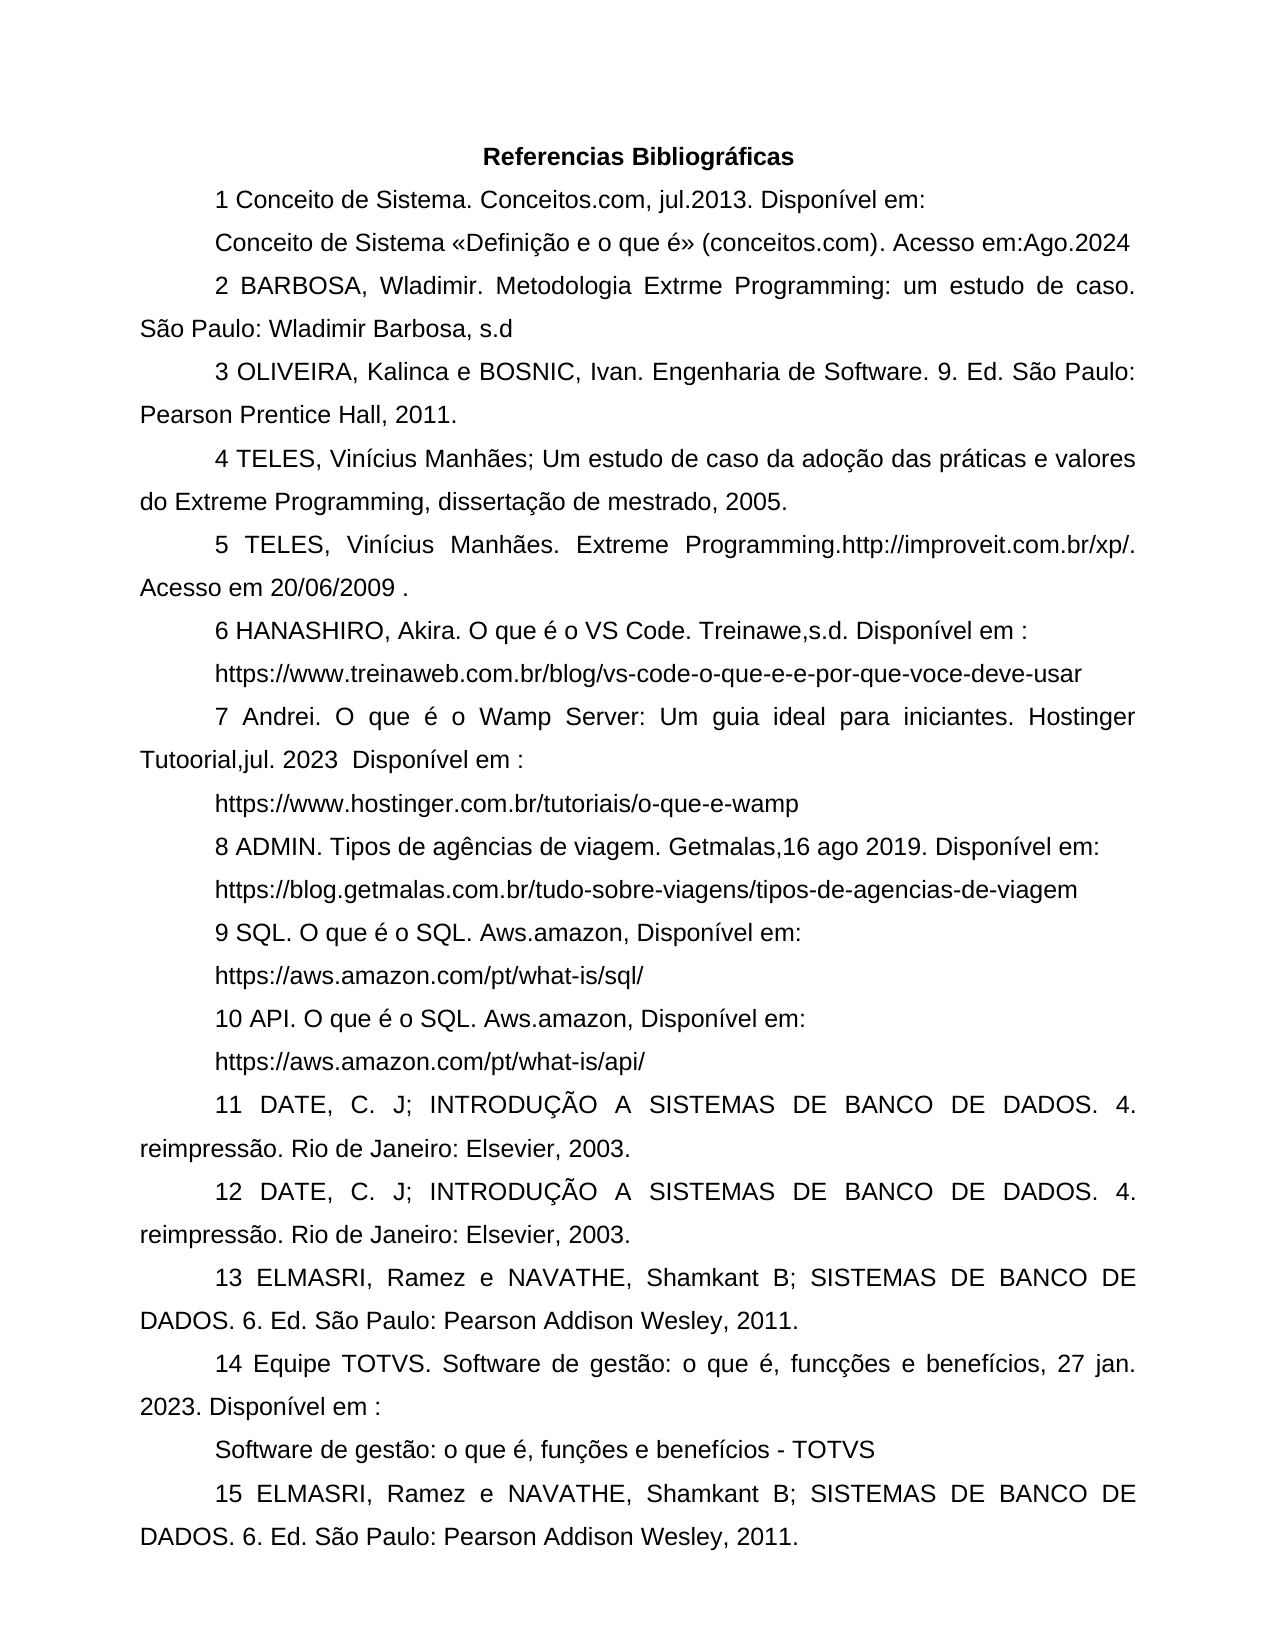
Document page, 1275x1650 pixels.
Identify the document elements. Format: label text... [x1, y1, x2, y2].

text 12 DATE, C. J; INTRODUÇÃO A SISTEMAS DE BANCO DE DADOS. 4. reimpressão. Rio de Janeiro: Elsevier, 2003. [139, 1177, 1137, 1248]
text 1 Conceito de Sistema. Conceitos.com, jul.2013. Disponível em: [139, 185, 1137, 213]
text 5 TELES, Vinícius Manhães. Extreme Programming.http://improveit.com.br/xp/. Acesso em 20/06/2009 . [139, 530, 1137, 602]
text 11 DATE, C. J; INTRODUÇÃO A SISTEMAS DE BANCO DE DADOS. 4. reimpressão. Rio de Janeiro: Elsevier, 2003. [139, 1090, 1137, 1162]
text https://aws.amazon.com/pt/what-is/api/ [139, 1047, 1137, 1076]
text Software de gestão: o que é, funções e benefícios - TOTVS [139, 1435, 1137, 1464]
text 10 API. O que é o SQL. Aws.amazon, Disponível em: [139, 1004, 1137, 1033]
text 6 HANASHIRO, Akira. O que é o VS Code. Treinawe,s.d. Disponível em : [139, 616, 1137, 645]
text 15 ELMASRI, Ramez e NAVATHE, Shamkant B; SISTEMAS DE BANCO DE DADOS. 6. Ed. São Paulo: Pearson Addison Wesley, 2011. [139, 1478, 1137, 1550]
text https://aws.amazon.com/pt/what-is/sql/ [139, 961, 1137, 990]
text 13 ELMASRI, Ramez e NAVATHE, Shamkant B; SISTEMAS DE BANCO DE DADOS. 6. Ed. São Paulo: Pearson Addison Wesley, 2011. [139, 1263, 1137, 1335]
text 3 OLIVEIRA, Kalinca e BOSNIC, Ivan. Engenharia de Software. 9. Ed. São Paulo: Pearson Prentice Hall, 2011. [139, 357, 1137, 429]
text 2 BARBOSA, Wladimir. Metodologia Extrme Programming: um estudo de caso. São Paulo: Wladimir Barbosa, s.d [139, 271, 1137, 343]
text 14 Equipe TOTVS. Software de gestão: o que é, funcções e benefícios, 27 jan. 2023. Disponível em : [139, 1349, 1137, 1421]
text Referencias Bibliográficas [139, 142, 1137, 170]
text Conceito de Sistema «Definição e o que é» (conceitos.com). Acesso em:Ago.2024 [139, 228, 1137, 257]
text 7 Andrei. O que é o Wamp Server: Um guia ideal para iniciantes. Hostinger Tutoorial,jul. 2023 Disponível em : [139, 702, 1137, 774]
text https://www.hostinger.com.br/tutoriais/o-que-e-wamp [139, 788, 1137, 817]
text https://blog.getmalas.com.br/tudo-sobre-viagens/tipos-de-agencias-de-viagem [139, 875, 1137, 903]
text 9 SQL. O que é o SQL. Aws.amazon, Disponível em: [139, 918, 1137, 947]
text 8 ADMIN. Tipos de agências de viagem. Getmalas,16 ago 2019. Disponível em: [139, 832, 1137, 860]
text 4 TELES, Vinícius Manhães; Um estudo de caso da adoção das práticas e valores do Extreme Programming, dissertação de mestrado, 2005. [139, 443, 1137, 515]
text https://www.treinaweb.com.br/blog/vs-code-o-que-e-e-por-que-voce-deve-usar [139, 659, 1137, 688]
